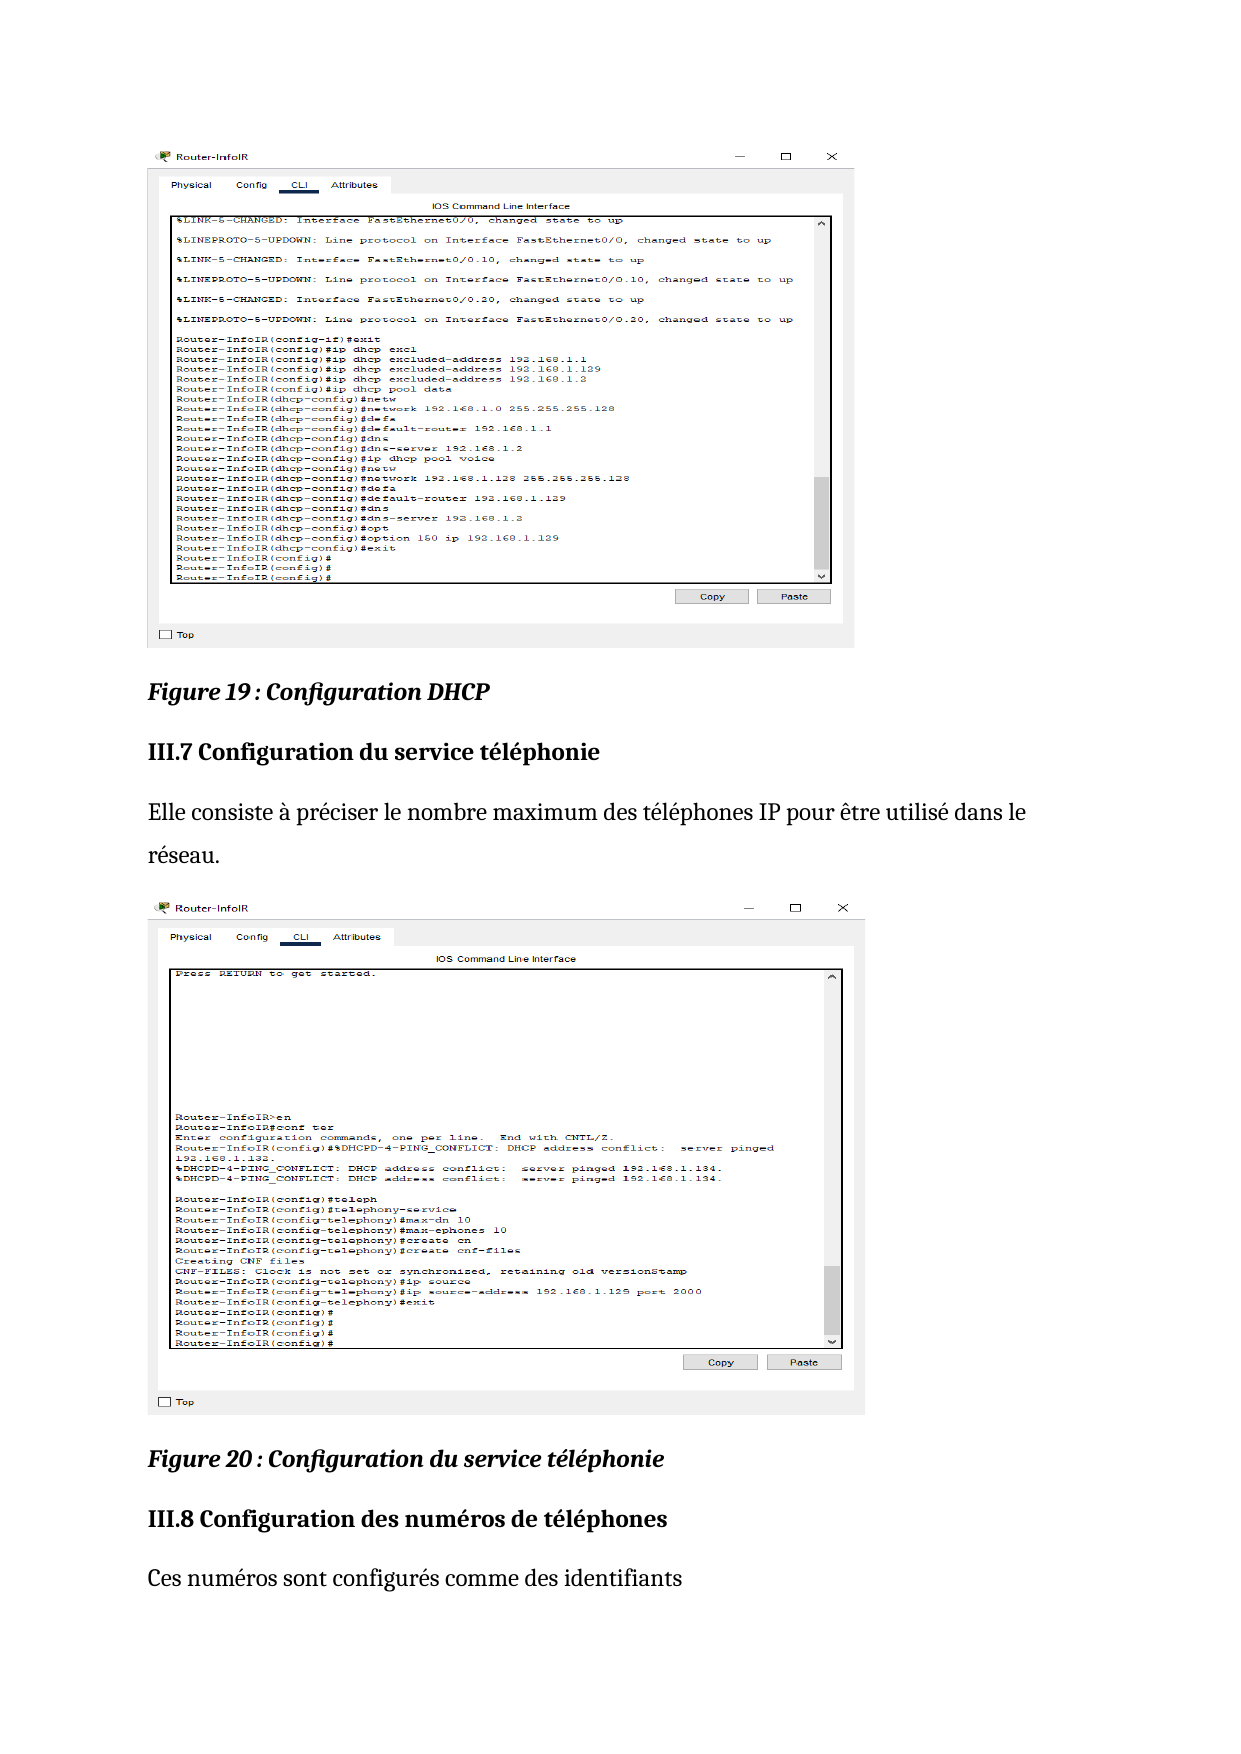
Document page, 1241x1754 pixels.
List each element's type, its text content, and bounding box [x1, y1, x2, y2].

text Elle consiste à préciser le nombre maximum des téléphones IP pour être utilisé dans le réseau. [148, 797, 1093, 869]
picture [147, 900, 866, 1415]
text Ces numéros sont configurés comme des identifiants [148, 1564, 1093, 1593]
text III.7 Configuration du service téléphonie [148, 738, 1093, 766]
text Figure 19 : Configuration DHCP [148, 678, 1093, 707]
text Figure 20 : Configuration du service téléphonie [148, 1445, 1093, 1473]
text III.8 Configuration des numéros de téléphones [148, 1504, 1093, 1533]
picture [147, 147, 855, 648]
